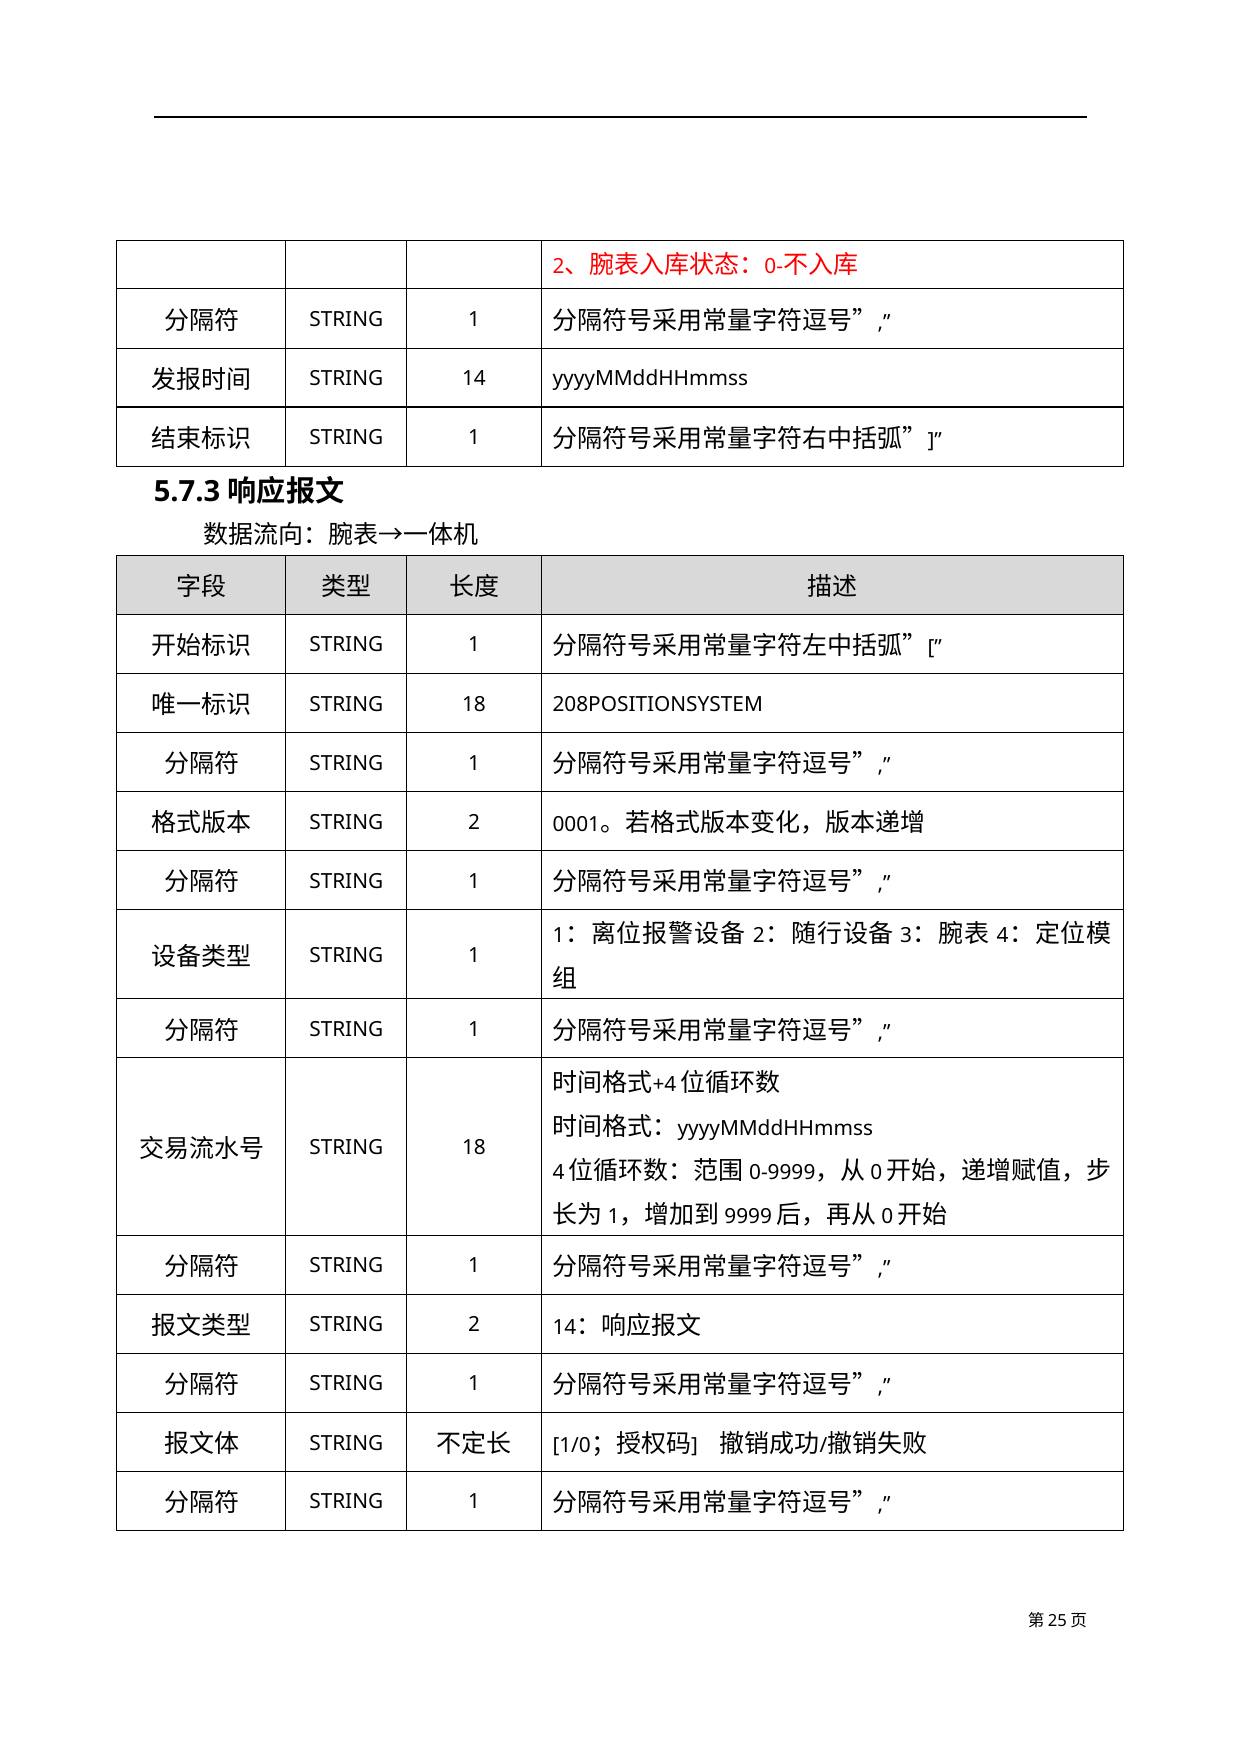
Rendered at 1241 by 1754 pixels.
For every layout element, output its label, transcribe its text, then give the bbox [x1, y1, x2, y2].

table_cell 发报时间 [117, 349, 285, 406]
table_header 字段 [117, 556, 285, 614]
table_cell STRING [286, 999, 406, 1057]
table_cell 分隔符号采用常量字符逗号”,” [542, 999, 1123, 1057]
table_cell 1 [407, 910, 541, 998]
table_cell 1 [407, 1472, 541, 1530]
table_cell STRING [286, 1413, 406, 1471]
table_header 长度 [407, 556, 541, 614]
table_cell 分隔符号采用常量字符逗号”,” [542, 733, 1123, 791]
table_cell STRING [286, 851, 406, 909]
table_cell STRING [286, 349, 406, 406]
table_cell 1 [407, 615, 541, 673]
table_cell STRING [286, 1236, 406, 1294]
table_cell 分隔符号采用常量字符逗号”,” [542, 289, 1123, 347]
table_cell 14：响应报文 [542, 1295, 1123, 1353]
table_cell 1：离位报警设备 2：随行设备3：腕表 4：定位模组 [542, 910, 1123, 998]
table_cell 18 [407, 674, 541, 732]
table_cell 18 [407, 1058, 541, 1234]
table_cell 分隔符 [117, 1472, 285, 1530]
table_cell 分隔符号采用常量字符逗号”,” [542, 1236, 1123, 1294]
table_cell STRING [286, 1058, 406, 1234]
table_cell 208POSITIONSYSTEM [542, 674, 1123, 732]
table_cell 格式版本 [117, 792, 285, 850]
table_cell 0001。若格式版本变化，版本递增 [542, 792, 1123, 850]
table_cell 分隔符 [117, 289, 285, 347]
table_cell 14 [407, 349, 541, 406]
table_cell 分隔符 [117, 1236, 285, 1294]
table_cell STRING [286, 733, 406, 791]
table_cell 分隔符 [117, 999, 285, 1057]
table_cell 1 [407, 408, 541, 466]
table_cell STRING [286, 615, 406, 673]
table_cell 分隔符 [117, 1354, 285, 1412]
table_cell 不定长 [407, 1413, 541, 1471]
table_cell yyyyMMddHHmmss [542, 349, 1123, 406]
table_header 类型 [286, 556, 406, 614]
table_cell 分隔符号采用常量字符逗号”,” [542, 851, 1123, 909]
table_cell 1 [407, 851, 541, 909]
table_cell 交易流水号 [117, 1058, 285, 1234]
table_cell [1/0；授权码] 撤销成功/撤销失败 [542, 1413, 1123, 1471]
table_cell 分隔符号采用常量字符逗号”,” [542, 1354, 1123, 1412]
table_cell 分隔符号采用常量字符逗号”,” [542, 1472, 1123, 1530]
table_cell 1 [407, 999, 541, 1057]
table_cell 分隔符 [117, 733, 285, 791]
table_cell 分隔符 [117, 851, 285, 909]
table_cell 唯一标识 [117, 674, 285, 732]
table_cell 2 [407, 1295, 541, 1353]
table_cell STRING [286, 1295, 406, 1353]
subtitle 响应报文 [153, 467, 1087, 511]
table_cell 分隔符号采用常量字符右中括弧”]” [542, 408, 1123, 466]
table_cell 分隔符号采用常量字符左中括弧”[” [542, 615, 1123, 673]
table_cell 1 [407, 733, 541, 791]
table_cell 时间格式+4位循环数 时间格式：yyyyMMddHHmmss 4位循环数：范围0-9999，从0开始，递增赋值，步长为1，增加到9999后，再从0开始 [542, 1058, 1123, 1234]
table_cell 2 [407, 792, 541, 850]
table_cell 开始标识 [117, 615, 285, 673]
table_cell STRING [286, 408, 406, 466]
table_cell STRING [286, 1472, 406, 1530]
table_cell 1 [407, 1354, 541, 1412]
table_cell STRING [286, 1354, 406, 1412]
table_cell 1 [407, 1236, 541, 1294]
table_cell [542, 241, 1123, 288]
table_cell 结束标识 [117, 408, 285, 466]
text 数据流向：腕表→一体机 [153, 511, 1087, 555]
table_cell STRING [286, 792, 406, 850]
table_cell STRING [286, 674, 406, 732]
table_cell STRING [286, 289, 406, 347]
table_cell STRING [286, 910, 406, 998]
table_cell 报文类型 [117, 1295, 285, 1353]
table_cell 报文体 [117, 1413, 285, 1471]
table_cell 设备类型 [117, 910, 285, 998]
table_cell 1 [407, 289, 541, 347]
table_header 描述 [542, 556, 1123, 614]
